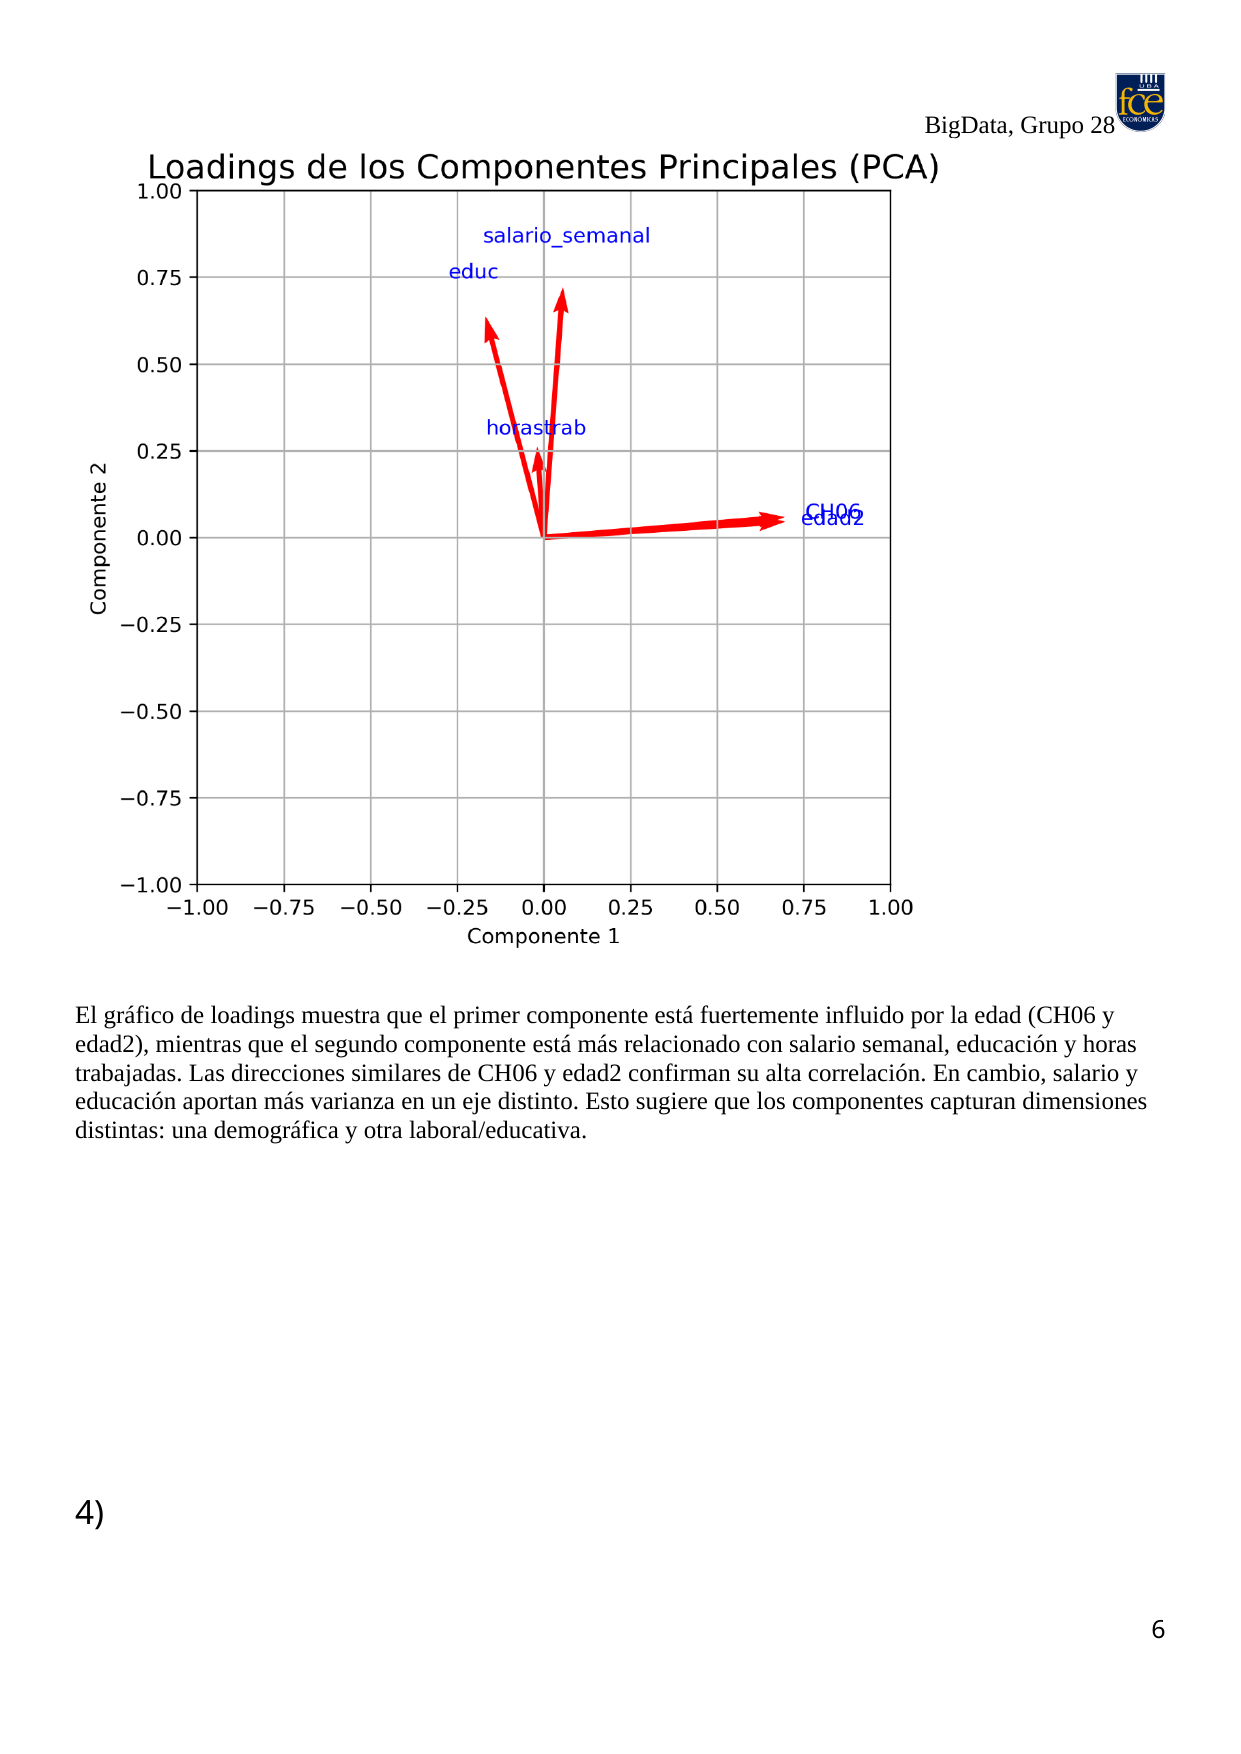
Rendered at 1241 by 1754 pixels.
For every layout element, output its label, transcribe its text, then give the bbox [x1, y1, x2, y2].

picture [1115, 73, 1166, 133]
text El gráfico de loadings muestra que el primer componente está fuertemente influido por la edad (CH06 y edad2), mientras que el segundo componente está más relacionado con salario semanal, educación y horas trabajadas. Las direcciones similares de CH06 y edad2 confirman su alta correlación. En cambio, salario y educación aportan más varianza en un eje distinto. Esto sugiere que los componentes capturan dimensiones distintas: una demográfica y otra laboral/educativa. [75, 1000, 1165, 1144]
text 4) [75, 1489, 1165, 1534]
picture [75, 138, 955, 962]
